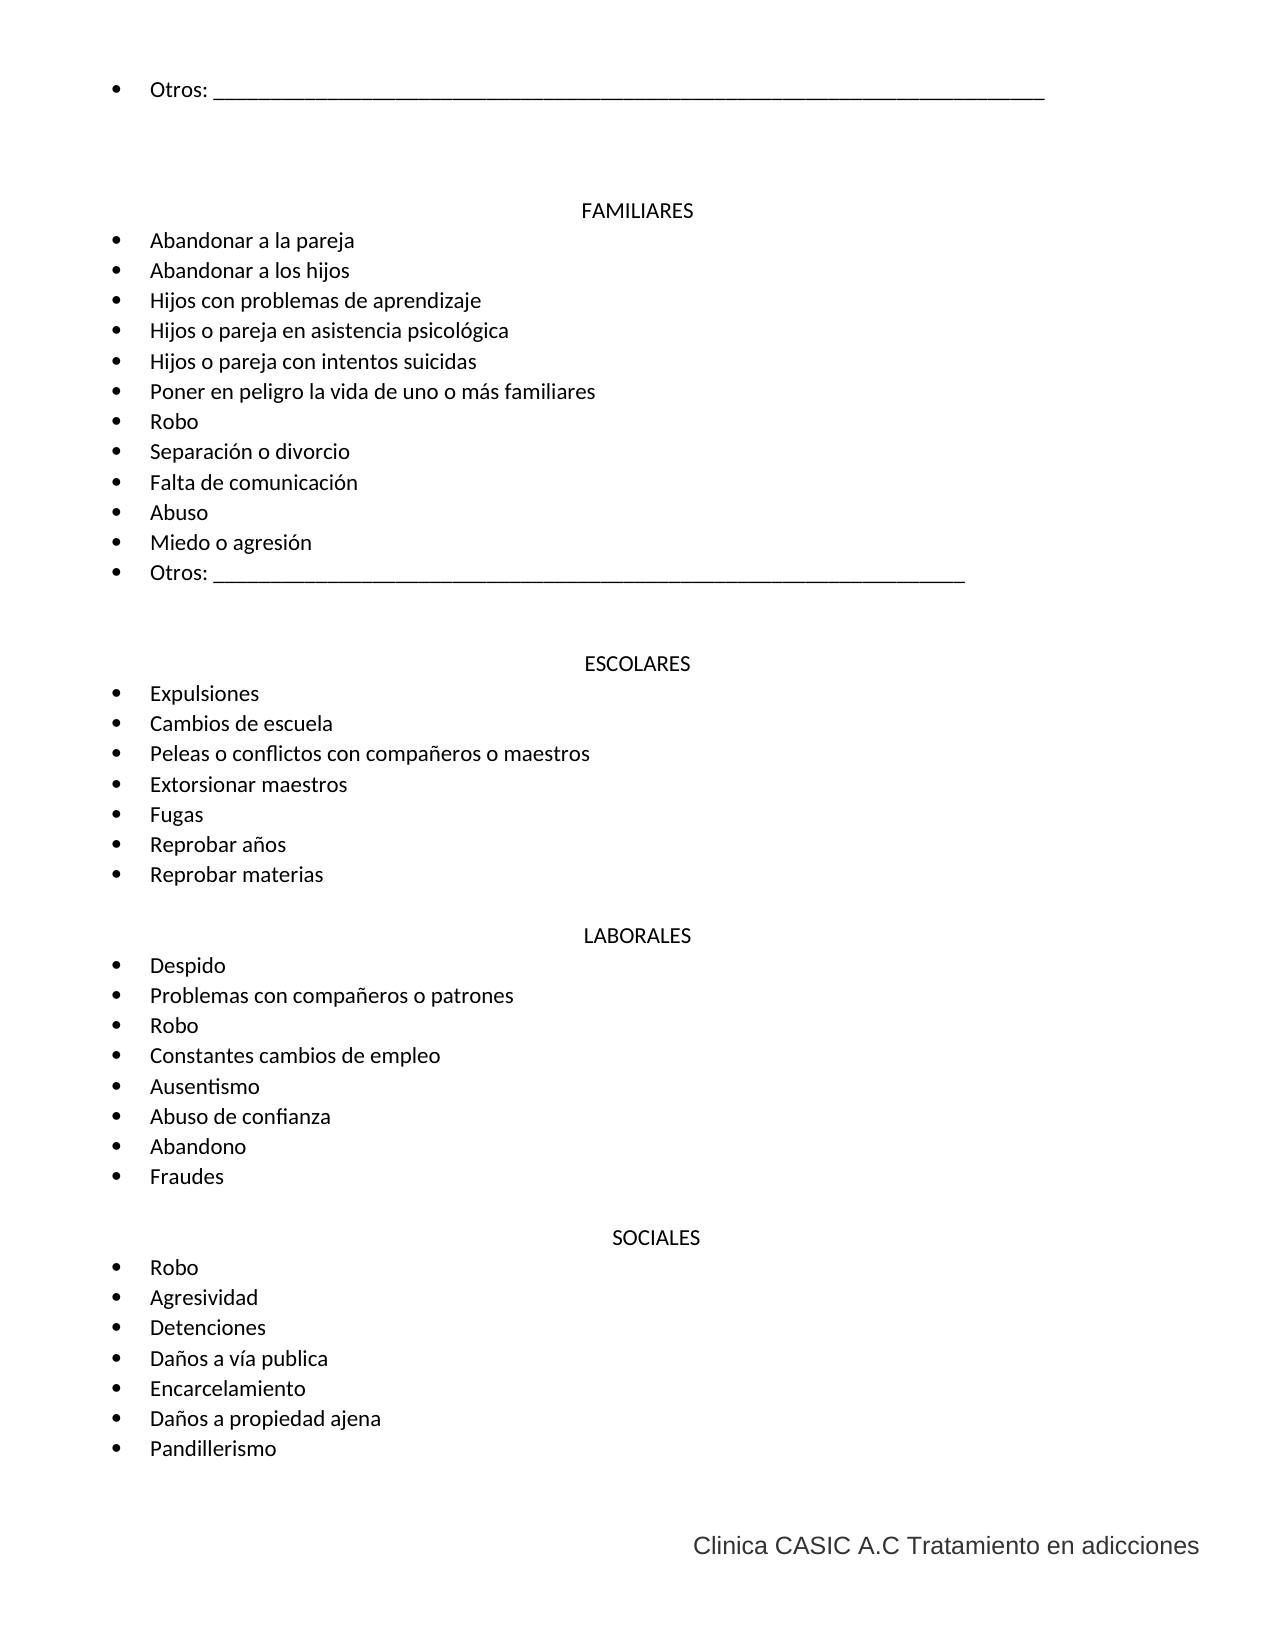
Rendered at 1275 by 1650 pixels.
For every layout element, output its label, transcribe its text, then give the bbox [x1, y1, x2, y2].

list Separación o divorcio [112, 437, 1200, 466]
list Miedo o agresión [112, 528, 1200, 556]
list Robo [112, 1011, 1200, 1039]
list Daños a vía publica [112, 1344, 1200, 1372]
list Cambios de escuela [112, 709, 1200, 737]
list Detenciones [112, 1313, 1200, 1342]
list Abuso [112, 498, 1200, 526]
list Daños a propiedad ajena [112, 1404, 1200, 1432]
list Despido [112, 951, 1200, 979]
list Abandonar a los hijos [112, 256, 1200, 284]
list Abandono [112, 1132, 1200, 1160]
text SOCIALES [112, 1223, 1200, 1251]
list Falta de comunicación [112, 468, 1200, 496]
list Hijos con problemas de aprendizaje [112, 286, 1200, 314]
list Extorsionar maestros [112, 770, 1200, 798]
list Otros: __________________________________________________________________ [112, 558, 1200, 586]
list Ausentismo [112, 1072, 1200, 1100]
list Agresividad [112, 1283, 1200, 1311]
list Encarcelamiento [112, 1374, 1200, 1402]
list Peleas o conflictos con compañeros o maestros [112, 739, 1200, 768]
list Otros: _________________________________________________________________________ [112, 75, 1200, 103]
list Hijos o pareja con intentos suicidas [112, 347, 1200, 375]
list Robo [112, 1253, 1200, 1281]
list Hijos o pareja en asistencia psicológica [112, 317, 1200, 345]
list Expulsiones [112, 679, 1200, 707]
text ESCOLARES [75, 649, 1200, 677]
list Problemas con compañeros o patrones [112, 981, 1200, 1009]
list Fraudes [112, 1162, 1200, 1191]
list Abuso de confianza [112, 1102, 1200, 1130]
text FAMILIARES [75, 196, 1200, 224]
list Fugas [112, 800, 1200, 828]
list Reprobar años [112, 830, 1200, 858]
list Reprobar materias [112, 860, 1200, 888]
list Constantes cambios de empleo [112, 1042, 1200, 1070]
text LABORALES [75, 921, 1200, 949]
list Pandillerismo [112, 1434, 1200, 1462]
list Poner en peligro la vida de uno o más familiares [112, 377, 1200, 405]
list Abandonar a la pareja [112, 226, 1200, 254]
list Robo [112, 407, 1200, 435]
